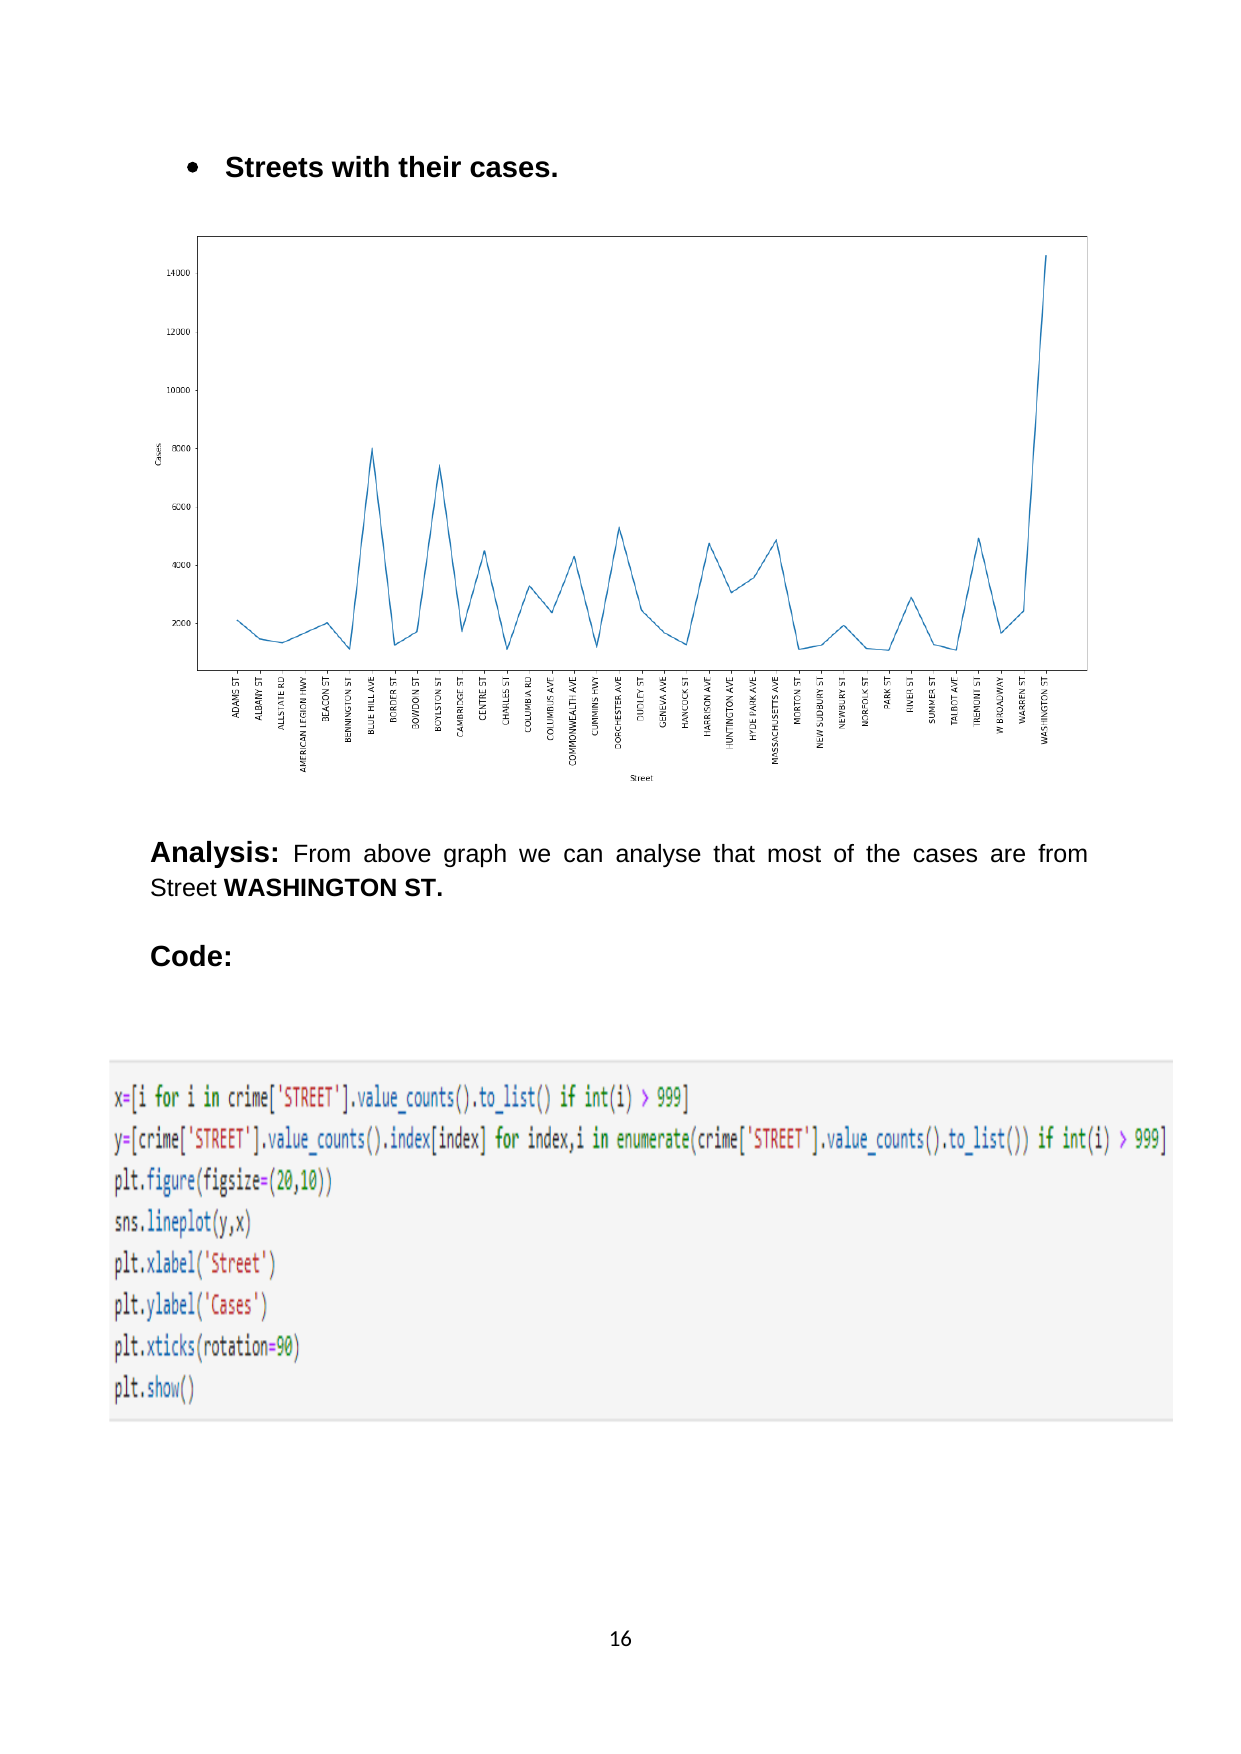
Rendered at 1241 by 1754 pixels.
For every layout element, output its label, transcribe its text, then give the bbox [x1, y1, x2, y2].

picture [109, 1056, 1173, 1427]
picture [149, 231, 1091, 788]
list Streets with their cases. [187, 150, 1090, 184]
list Code: [150, 939, 1090, 972]
list Analysis: From above graph we can analyse that most of the cases are from Street WASHINGTON ST. [150, 835, 1090, 901]
